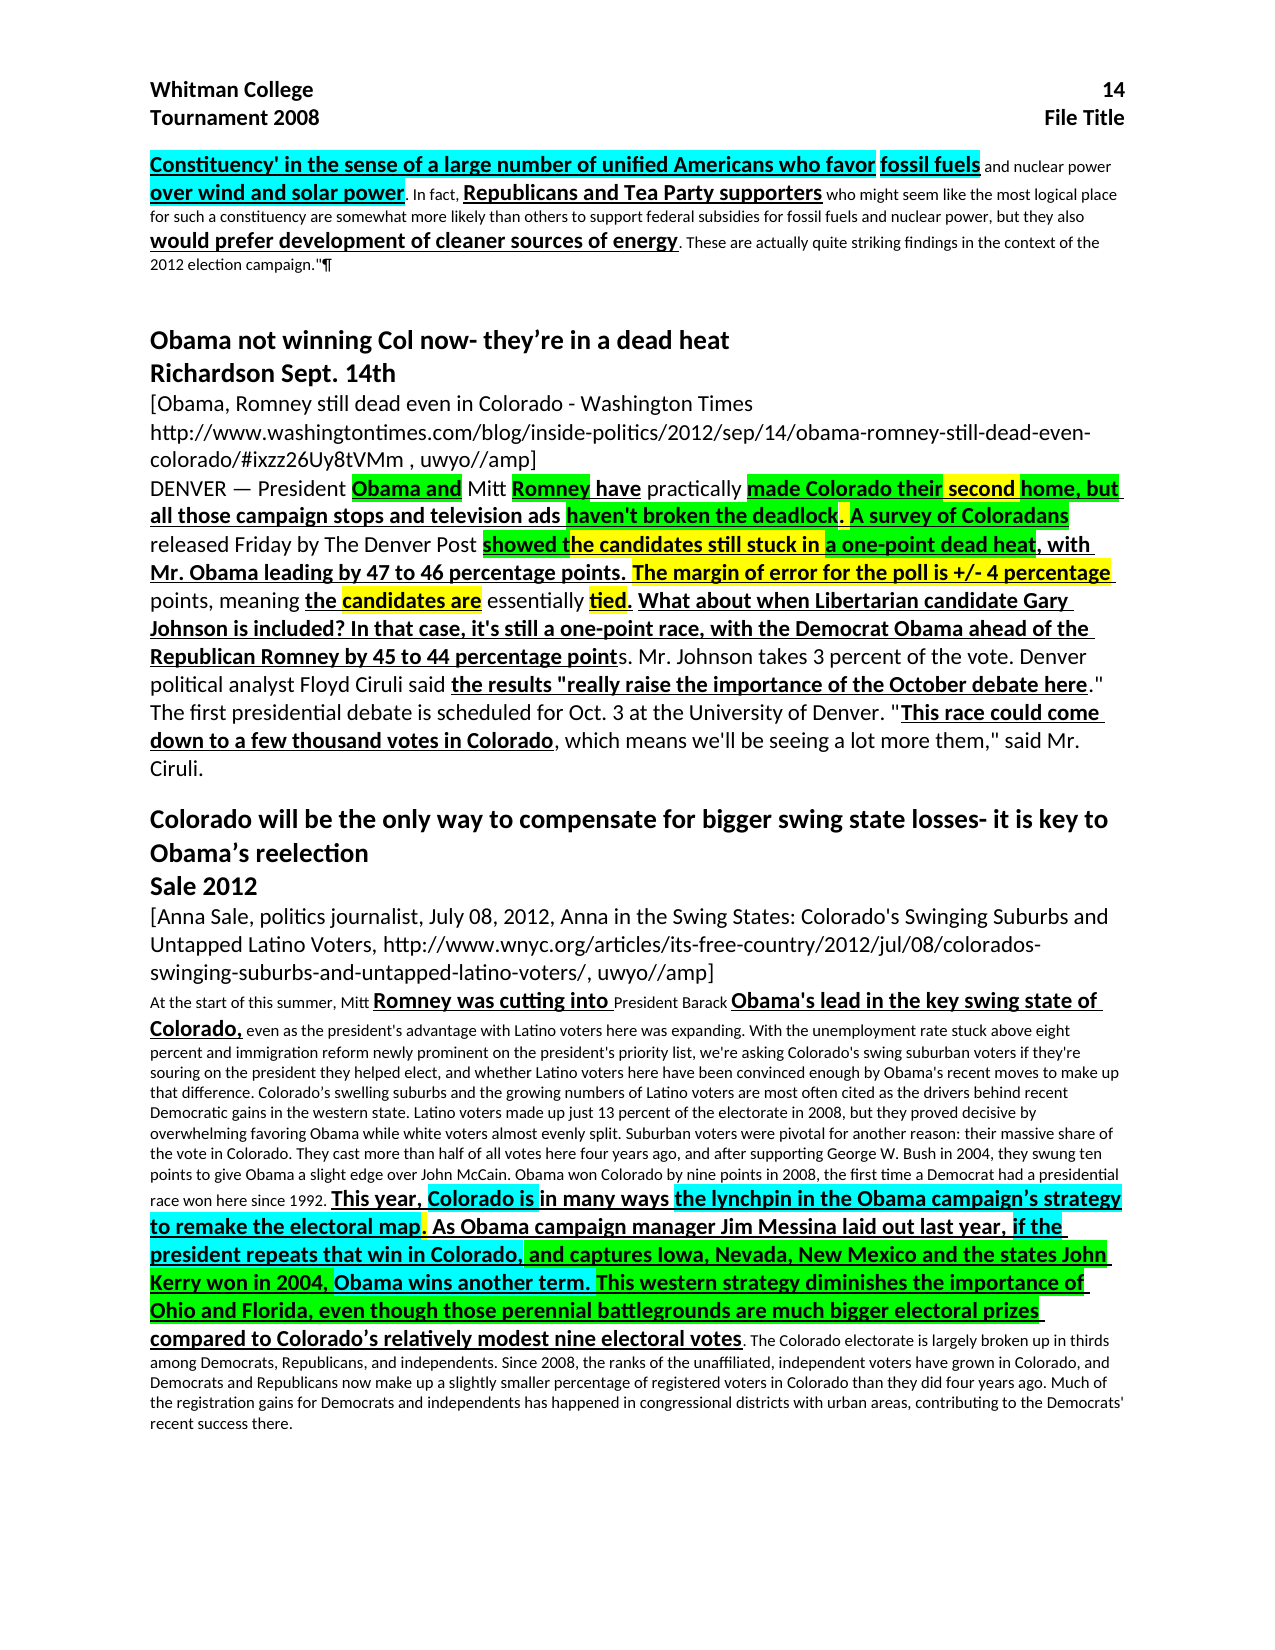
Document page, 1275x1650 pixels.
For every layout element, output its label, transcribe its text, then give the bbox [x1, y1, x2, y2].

text [Anna Sale, politics journalist, July 08, 2012, Anna in the Swing States: Colorado's Swinging Suburbs and Untapped Latino Voters, http://www.wnyc.org/articles/its-free-country/2012/jul/08/colorados-swinging-suburbs-and-untapped-latino-voters/, uwyo//amp] [150, 902, 1125, 986]
text Richardson Sept. 14th [150, 357, 1125, 389]
text Colorado will be the only way to compensate for bigger swing state losses- it is key to Obama’s reelection [150, 803, 1125, 869]
text At the start of this summer, Mitt Romney was cutting into President Barack Obama's lead in the key swing state of Colorado, even as the president's advantage with Latino voters here was expanding. With the unemployment rate stuck above eight percent and immigration reform newly prominent on the president's priority list, we're asking Colorado's swing suburban voters if they're souring on the president they helped elect, and whether Latino voters here have been convinced enough by Obama's recent moves to make up that difference. Colorado’s swelling suburbs and the growing numbers of Latino voters are most often cited as the drivers behind recent Democratic gains in the western state. Latino voters made up just 13 percent of the electorate in 2008, but they proved decisive by overwhelming favoring Obama while white voters almost evenly split. Suburban voters were pivotal for another reason: their massive share of the vote in Colorado. They cast more than half of all votes here four years ago, and after supporting George W. Bush in 2004, they swung ten points to give Obama a slight edge over John McCain. Obama won Colorado by nine points in 2008, the first time a Democrat had a presidential race won here since 1992. This year, Colorado is in many ways the lynchpin in the Obama campaign’s strategy to remake the electoral map. As Obama campaign manager Jim Messina laid out last year, if the president repeats that win in Colorado, and captures Iowa, Nevada, New Mexico and the states John Kerry won in 2004, Obama wins another term. This western strategy diminishes the importance of Ohio and Florida, even though those perennial battlegrounds are much bigger electoral prizes compared to Colorado’s relatively modest nine electoral votes. The Colorado electorate is largely broken up in thirds among Democrats, Republicans, and independents. Since 2008, the ranks of the unaffiliated, independent voters have grown in Colorado, and Democrats and Republicans now make up a slightly smaller percentage of registered voters in Colorado than they did four years ago. Much of the registration gains for Democrats and independents has happened in congressional districts with urban areas, contributing to the Democrats' recent success there. [150, 986, 1125, 1433]
text Obama not winning Col now- they’re in a dead heat [150, 323, 1125, 357]
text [150, 150, 1125, 275]
text Sale 2012 [150, 869, 1125, 902]
text DENVER — President Obama and Mitt Romney have practically made Colorado their second home, but all those campaign stops and television ads haven't broken the deadlock. A survey of Coloradans released Friday by The Denver Post showed the candidates still stuck in a one-point dead heat, with Mr. Obama leading by 47 to 46 percentage points. The margin of error for the poll is +/- 4 percentage points, meaning the candidates are essentially tied. What about when Libertarian candidate Gary Johnson is included? In that case, it's still a one-point race, with the Democrat Obama ahead of the Republican Romney by 45 to 44 percentage points. Mr. Johnson takes 3 percent of the vote. Denver political analyst Floyd Ciruli said the results "really raise the importance of the October debate here." The first presidential debate is scheduled for Oct. 3 at the University of Denver. "This race could come down to a few thousand votes in Colorado, which means we'll be seeing a lot more them," said Mr. Ciruli. [150, 474, 1125, 782]
text [Obama, Romney still dead even in Colorado - Washington Times http://www.washingtontimes.com/blog/inside-politics/2012/sep/14/obama-romney-still-dead-even-colorado/#ixzz26Uy8tVMm , uwyo//amp] [150, 389, 1125, 474]
